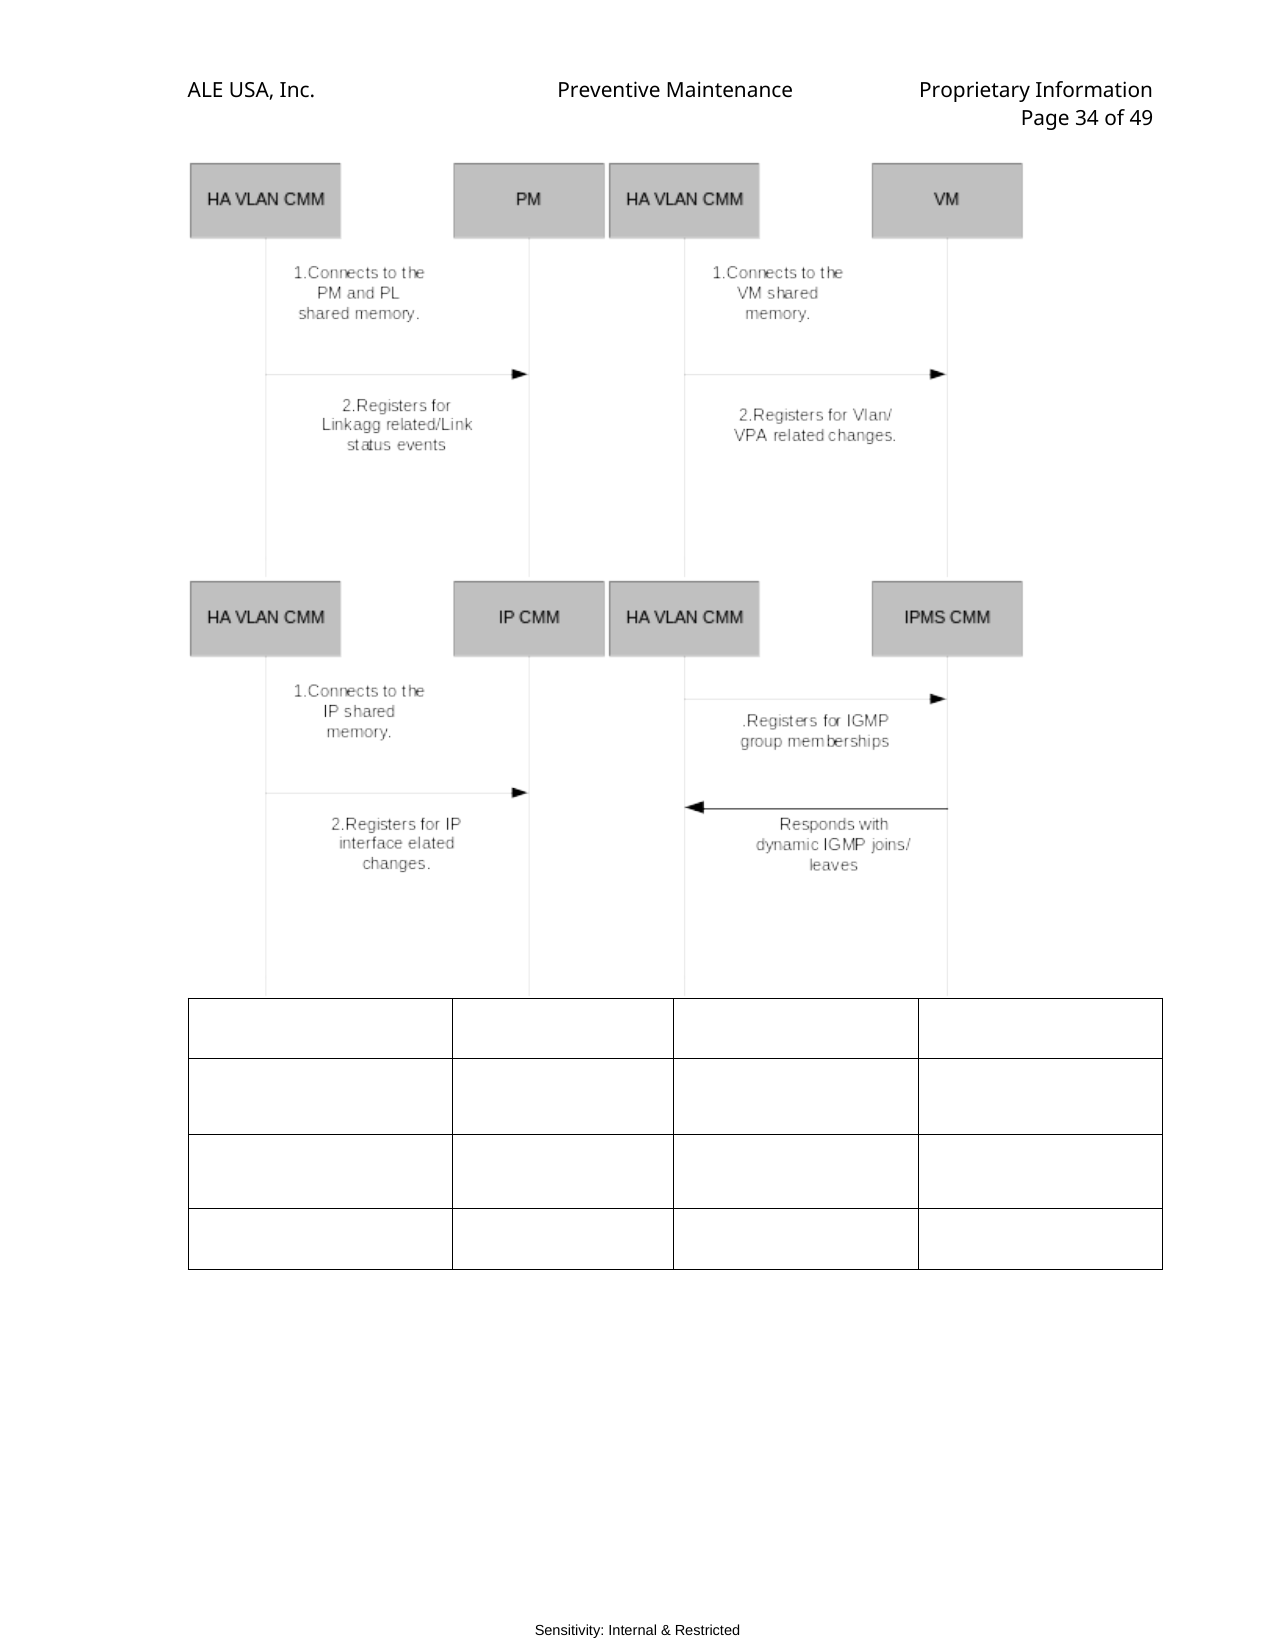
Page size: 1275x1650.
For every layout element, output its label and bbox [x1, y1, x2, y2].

table_cell [919, 1059, 1162, 1134]
table_header [919, 999, 1162, 1058]
table_cell [189, 1059, 452, 1134]
table_cell [674, 1135, 918, 1208]
table_cell [674, 1059, 918, 1134]
table_cell [919, 1209, 1162, 1269]
table_header [189, 999, 452, 1058]
table_header [674, 999, 918, 1058]
table_cell [674, 1209, 918, 1269]
table_header [453, 999, 673, 1058]
table_cell [189, 1209, 452, 1269]
table_cell [453, 1059, 673, 1134]
table_cell [453, 1135, 673, 1208]
table_cell [453, 1209, 673, 1269]
table_cell [189, 1135, 452, 1208]
table_cell [919, 1135, 1162, 1208]
